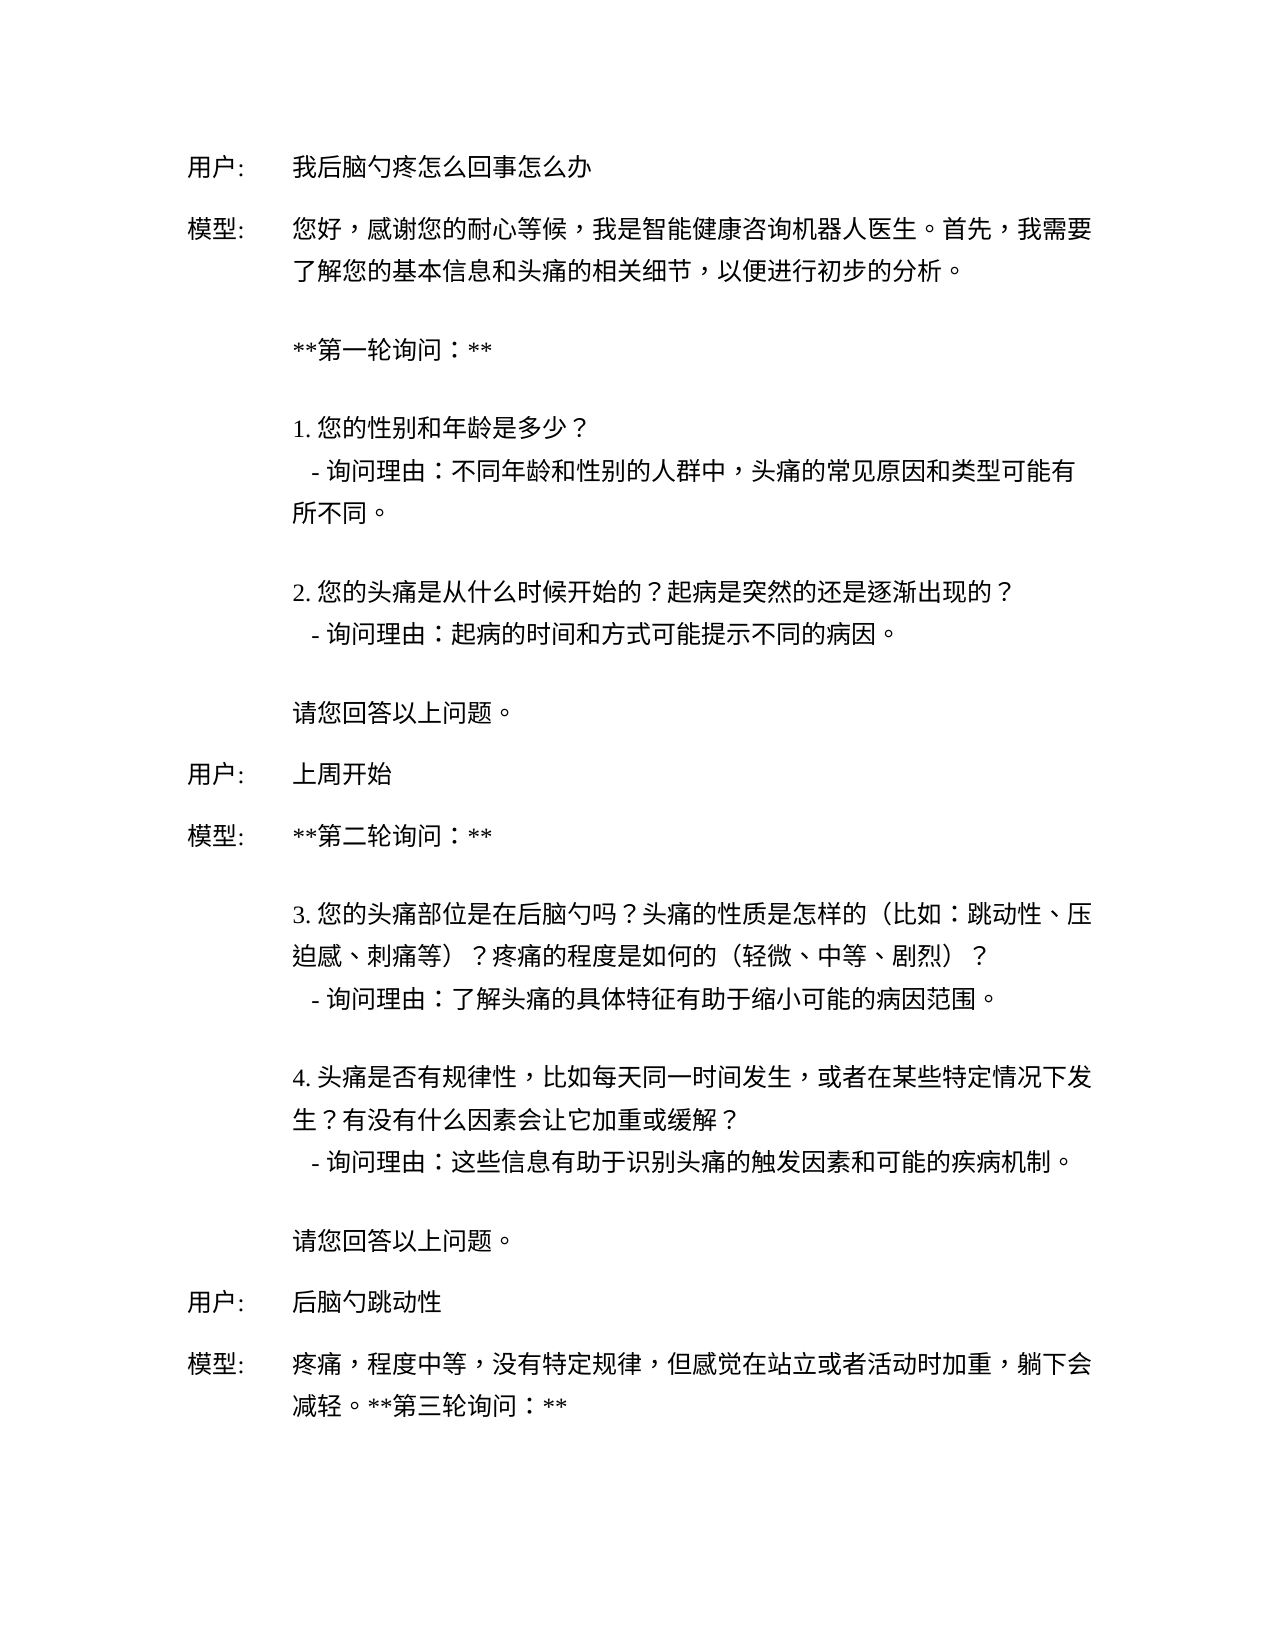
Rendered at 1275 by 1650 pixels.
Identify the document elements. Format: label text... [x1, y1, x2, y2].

table_cell 模型: [176, 1346, 281, 1459]
table_cell 您好，感谢您的耐心等候，我是智能健康咨询机器人医生。首先，我需要了解您的基本信息和头痛的相关细节，以便进行初步的分析。 **第一轮询问：** 1. 您的性别和年龄是多少？ - 询问理由：不同年龄和性别的人群中，头痛的常见原因和类型可能有所不同。 2. 您的头痛是从什么时候开始的？起病是突然的还是逐渐出现的？ - 询问理由：起病的时间和方式可能提示不同的病因。 请您回答以上问题。 [281, 211, 1106, 757]
table_cell **第二轮询问：** 3. 您的头痛部位是在后脑勺吗？头痛的性质是怎样的（比如：跳动性、压迫感、刺痛等）？疼痛的程度是如何的（轻微、中等、剧烈）？ - 询问理由：了解头痛的具体特征有助于缩小可能的病因范围。 4. 头痛是否有规律性，比如每天同一时间发生，或者在某些特定情况下发生？有没有什么因素会让它加重或缓解？ - 询问理由：这些信息有助于识别头痛的触发因素和可能的疾病机制。 请您回答以上问题。 [281, 818, 1106, 1285]
table_cell 上周开始 [281, 757, 1106, 818]
table_cell 模型: [176, 818, 281, 1285]
table_cell 模型: [176, 211, 281, 757]
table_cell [281, 1346, 1106, 1459]
table_header 用户: [176, 150, 281, 211]
table_header 我后脑勺疼怎么回事怎么办 [281, 150, 1106, 211]
table_cell 用户: [176, 1285, 281, 1346]
table_cell 用户: [176, 757, 281, 818]
table_cell 后脑勺跳动性 [281, 1285, 1106, 1346]
